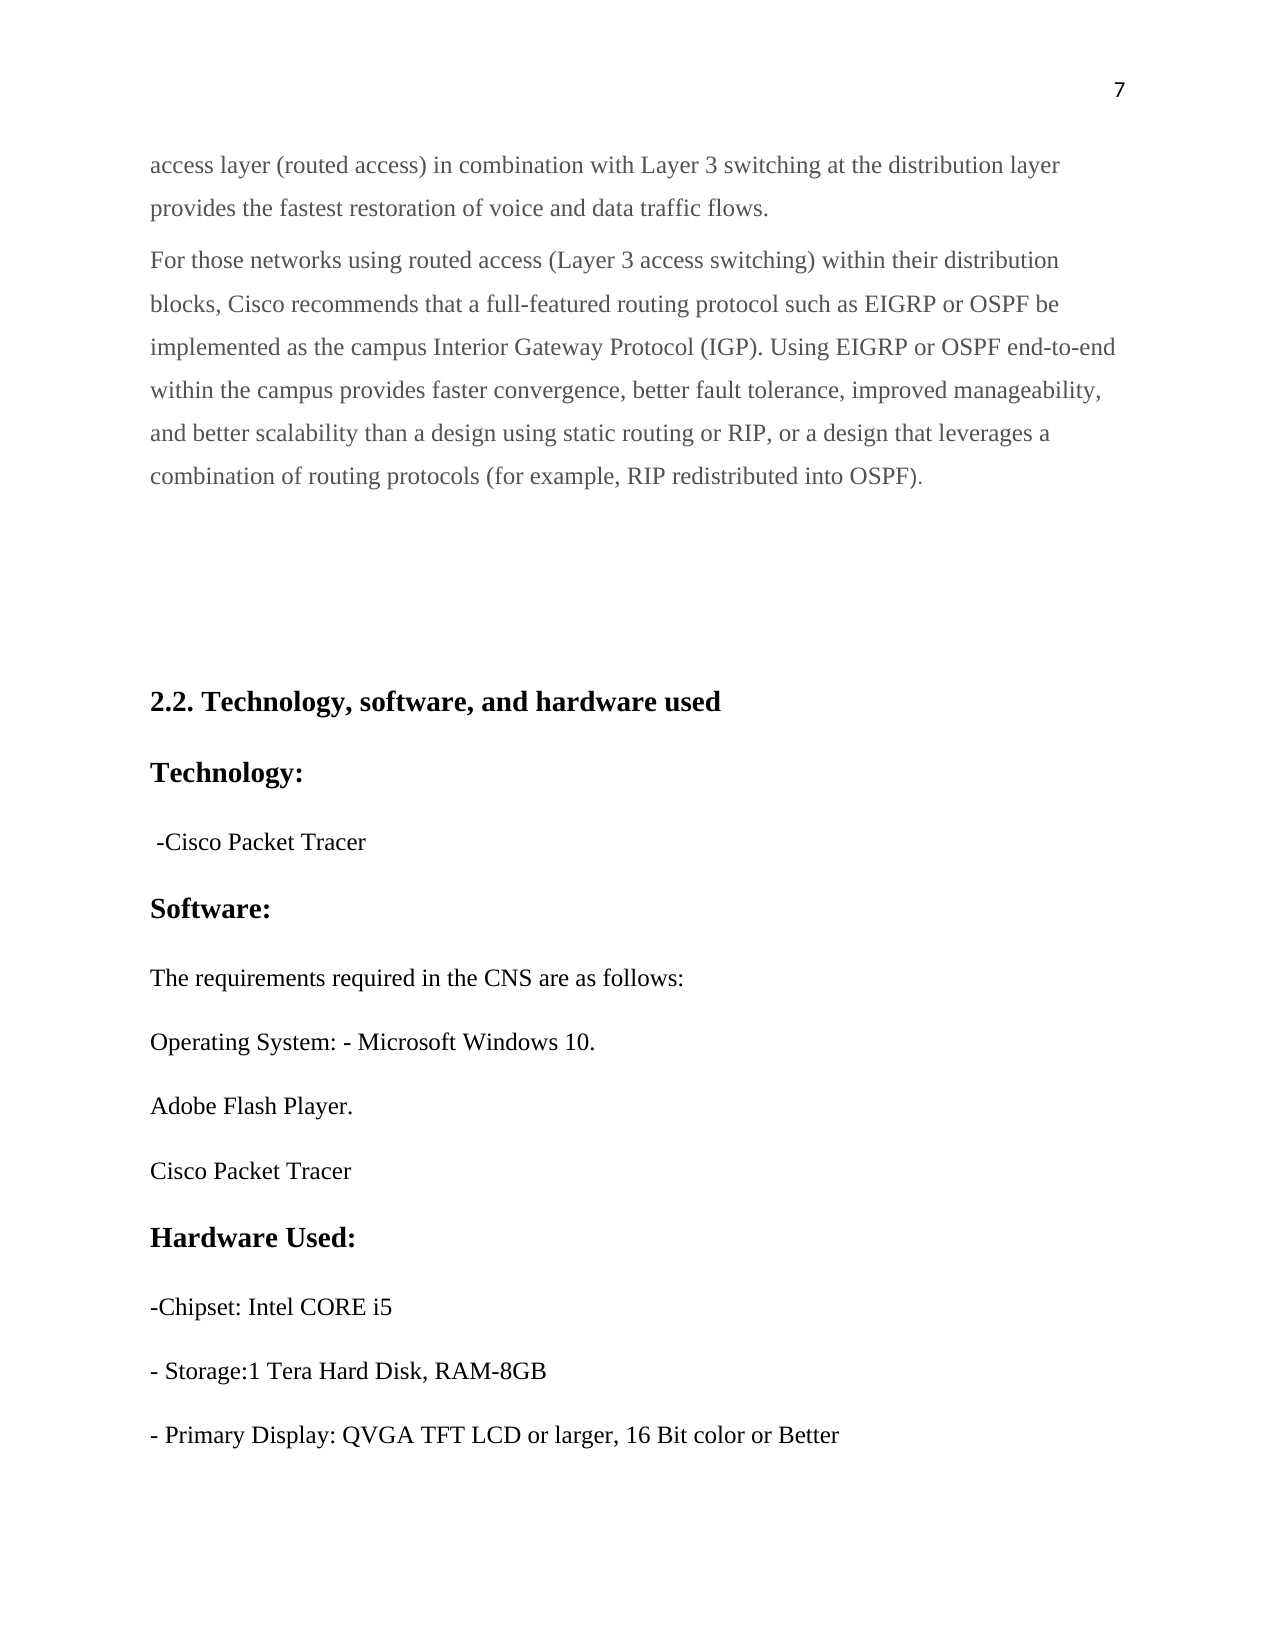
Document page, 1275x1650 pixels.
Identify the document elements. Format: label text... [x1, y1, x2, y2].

text -Cisco Packet Tracer [150, 827, 1125, 856]
text The requirements required in the CNS are as follows: [150, 963, 1125, 991]
text Operating System: - Microsoft Windows 10. [150, 1027, 1125, 1056]
text Adobe Flash Player. [150, 1091, 1125, 1120]
text Cisco Packet Tracer [150, 1156, 1125, 1184]
text Technology: [150, 755, 1125, 789]
text For those networks using routed access (Layer 3 access switching) within their distribution blocks, Cisco recommends that a full-featured routing protocol such as EIGRP or OSPF be implemented as the campus Interior Gateway Protocol (IGP). Using EIGRP or OSPF end-to-end within the campus provides faster convergence, better fault tolerance, improved manageability, and better scalability than a design using static routing or RIP, or a design that leverages a combination of routing protocols (for example, RIP redistributed into OSPF). [150, 246, 1125, 490]
text 2.2. Technology, software, and hardware used [150, 684, 1125, 717]
text -Chipset: Intel CORE i5 [150, 1292, 1125, 1321]
text Hardware Used: [150, 1220, 1125, 1254]
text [150, 150, 1125, 222]
text - Primary Display: QVGA TFT LCD or larger, 16 Bit color or Better [150, 1421, 1125, 1449]
text Software: [150, 891, 1125, 925]
text - Storage:1 Tera Hard Disk, RAM-8GB [150, 1356, 1125, 1385]
